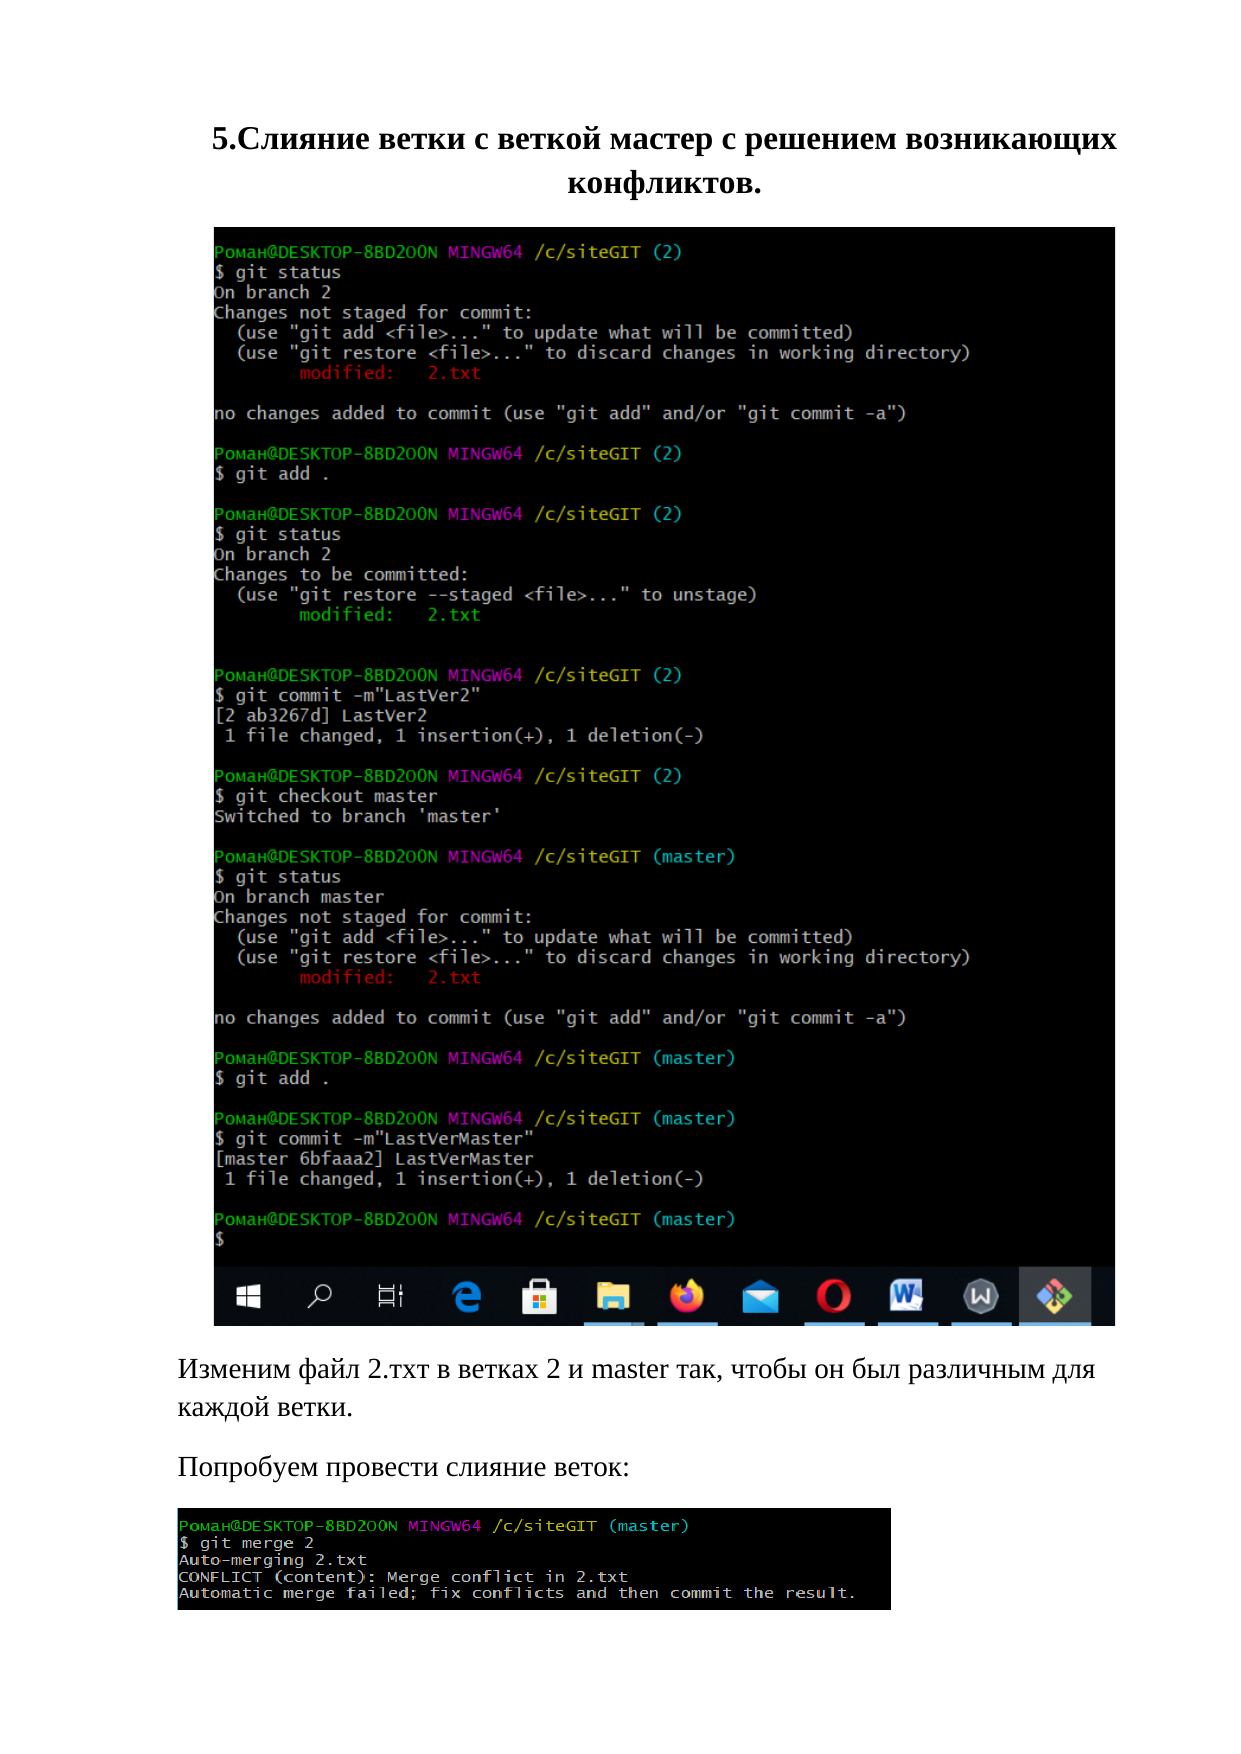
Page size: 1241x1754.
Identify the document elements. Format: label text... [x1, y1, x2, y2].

picture [213, 227, 1116, 1326]
text Изменим файл 2.тхт в ветках 2 и master так, чтобы он был различным для каждой ветки. [177, 1351, 1152, 1423]
text 5.Слияние ветки с веткой мастер с решением возникающих конфликтов. [177, 118, 1152, 201]
text Попробуем провести слияние веток: [177, 1449, 1152, 1482]
picture [177, 1508, 891, 1610]
